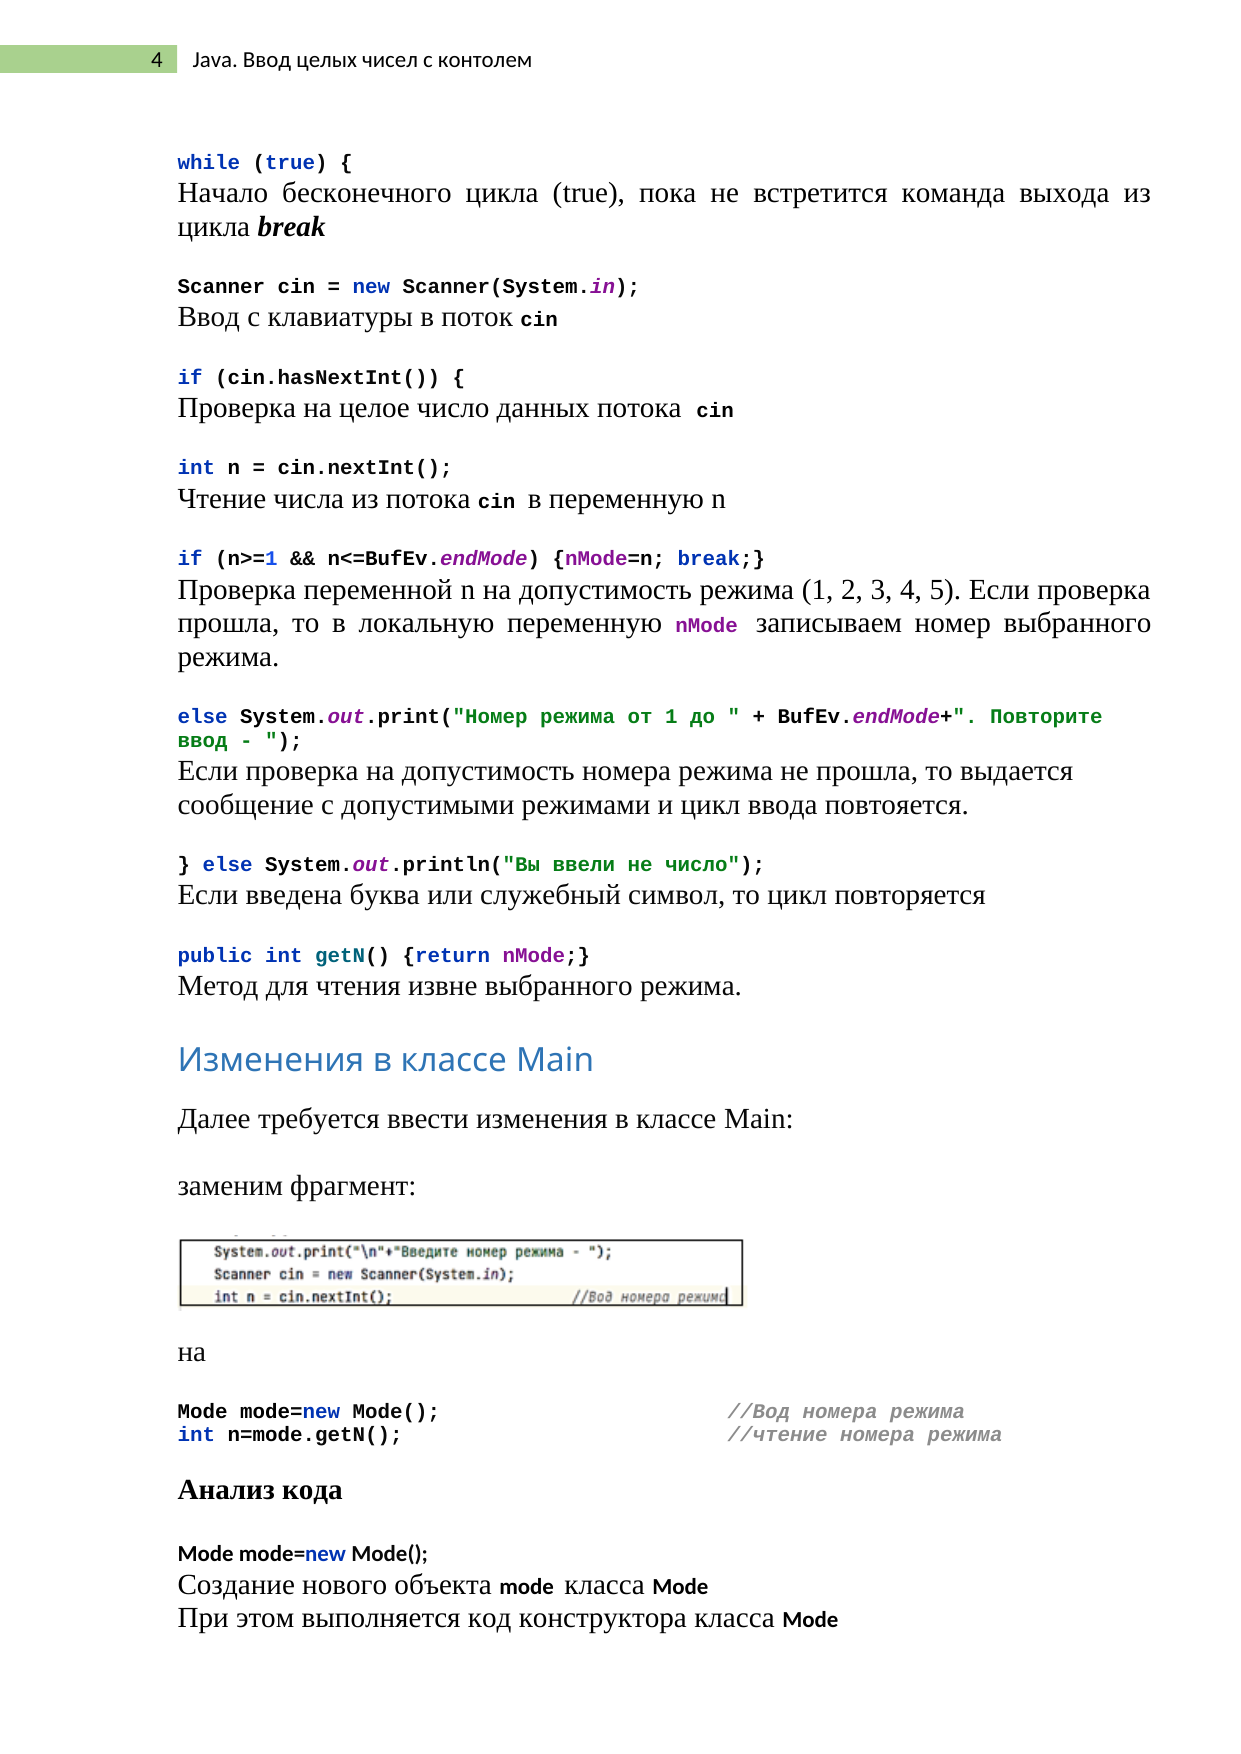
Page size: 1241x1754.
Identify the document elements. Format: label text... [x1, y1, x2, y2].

text Изменения в классе Main [177, 1035, 1152, 1081]
text Чтение числа из потока cin в переменную n [177, 481, 1152, 514]
text Scanner cin = new Scanner(System.in); [177, 276, 1152, 299]
text while (true) { [177, 152, 1152, 175]
text на [177, 1334, 1152, 1367]
text Метод для чтения извне выбранного режима. [177, 968, 1152, 1002]
text Ввод с клавиатуры в поток cin [177, 299, 1152, 333]
text } else System.out.println("Вы ввели не число"); [177, 854, 1152, 877]
text Mode mode=new Mode(); //Вод номера режима int n=mode.getN(); //чтение номера режима [177, 1401, 1152, 1448]
text int n = cin.nextInt(); [177, 457, 1152, 481]
text Анализ кода [177, 1472, 1152, 1505]
text Далее требуется ввести изменения в классе Main: [177, 1101, 1152, 1134]
picture [177, 1235, 748, 1311]
text public int getN() {return nMode;} [177, 944, 1152, 968]
text if (cin.hasNextInt()) { [177, 367, 1152, 390]
text else System.out.print("Номер режима от 1 до " + BufEv.endMode+". Повторите ввод - "); [177, 706, 1152, 753]
text Проверка на целое число данных потока cin [177, 390, 1152, 424]
text Проверка переменной n на допустимость режима (1, 2, 3, 4, 5). Если проверка прошла, то в локальную переменную nMode записываем номер выбранного режима. [177, 572, 1152, 672]
text if (n>=1 && n<=BufEv.endMode) {nMode=n; break;} [177, 548, 1152, 572]
text Mode mode=new Mode(); [177, 1539, 1152, 1567]
text При этом выполняется код конструктора класса Mode [177, 1600, 1152, 1634]
text Создание нового объекта mode класса Mode [177, 1567, 1152, 1600]
text Если проверка на допустимость номера режима не прошла, то выдается сообщение с допустимыми режимами и цикл ввода повтояется. [177, 753, 1152, 820]
text Начало бесконечного цикла (true), пока не встретится команда выхода из цикла break [177, 175, 1152, 242]
text Если введена буква или служебный символ, то цикл повторяется [177, 877, 1152, 911]
text заменим фрагмент: [177, 1168, 1152, 1202]
